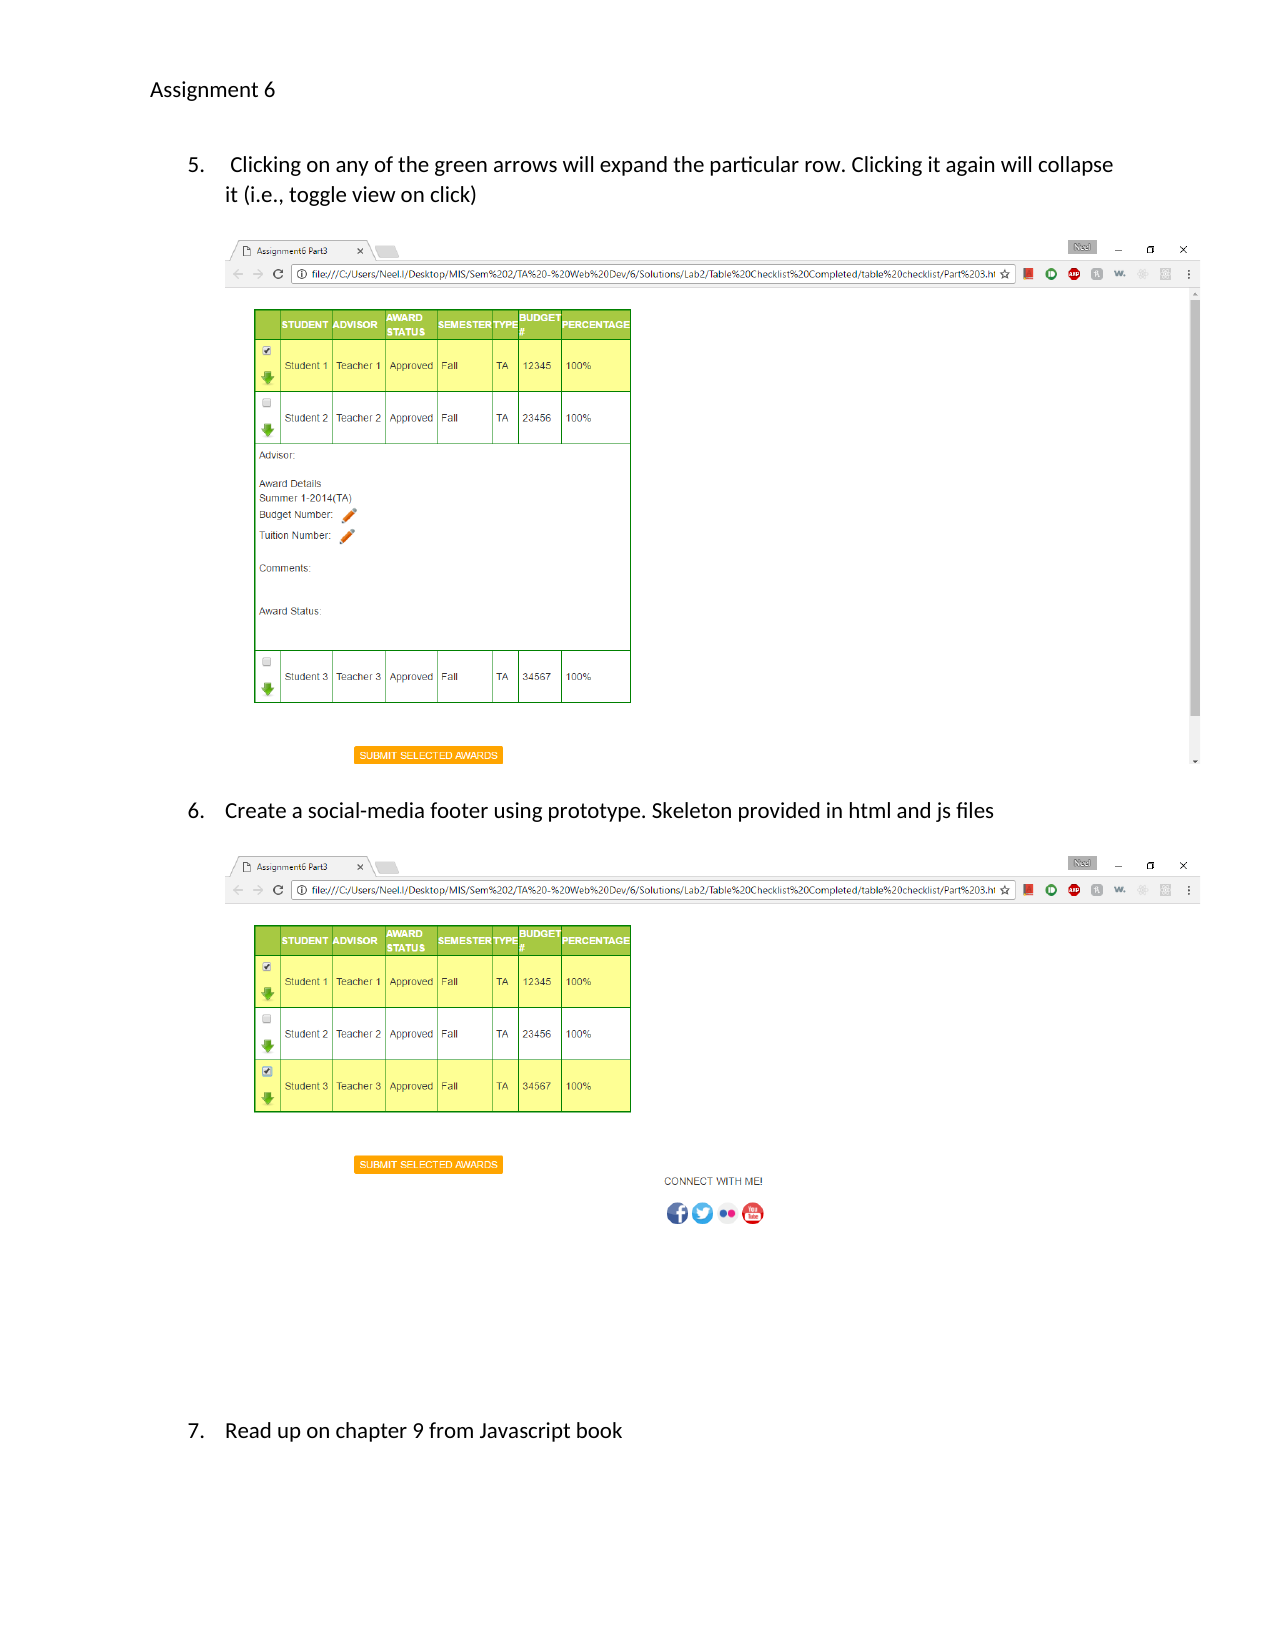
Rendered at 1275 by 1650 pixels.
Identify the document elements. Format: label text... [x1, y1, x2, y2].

picture [225, 856, 1200, 1384]
picture [225, 240, 1200, 764]
list Clicking on any of the green arrows will expand the particular row. Clicking it again will collapse it (i.e., toggle view on click) [187, 150, 1125, 208]
list Create a social-media footer using prototype. Skeleton provided in html and js files [187, 796, 1125, 824]
list Read up on chapter 9 from Javascript book [187, 1416, 1125, 1444]
